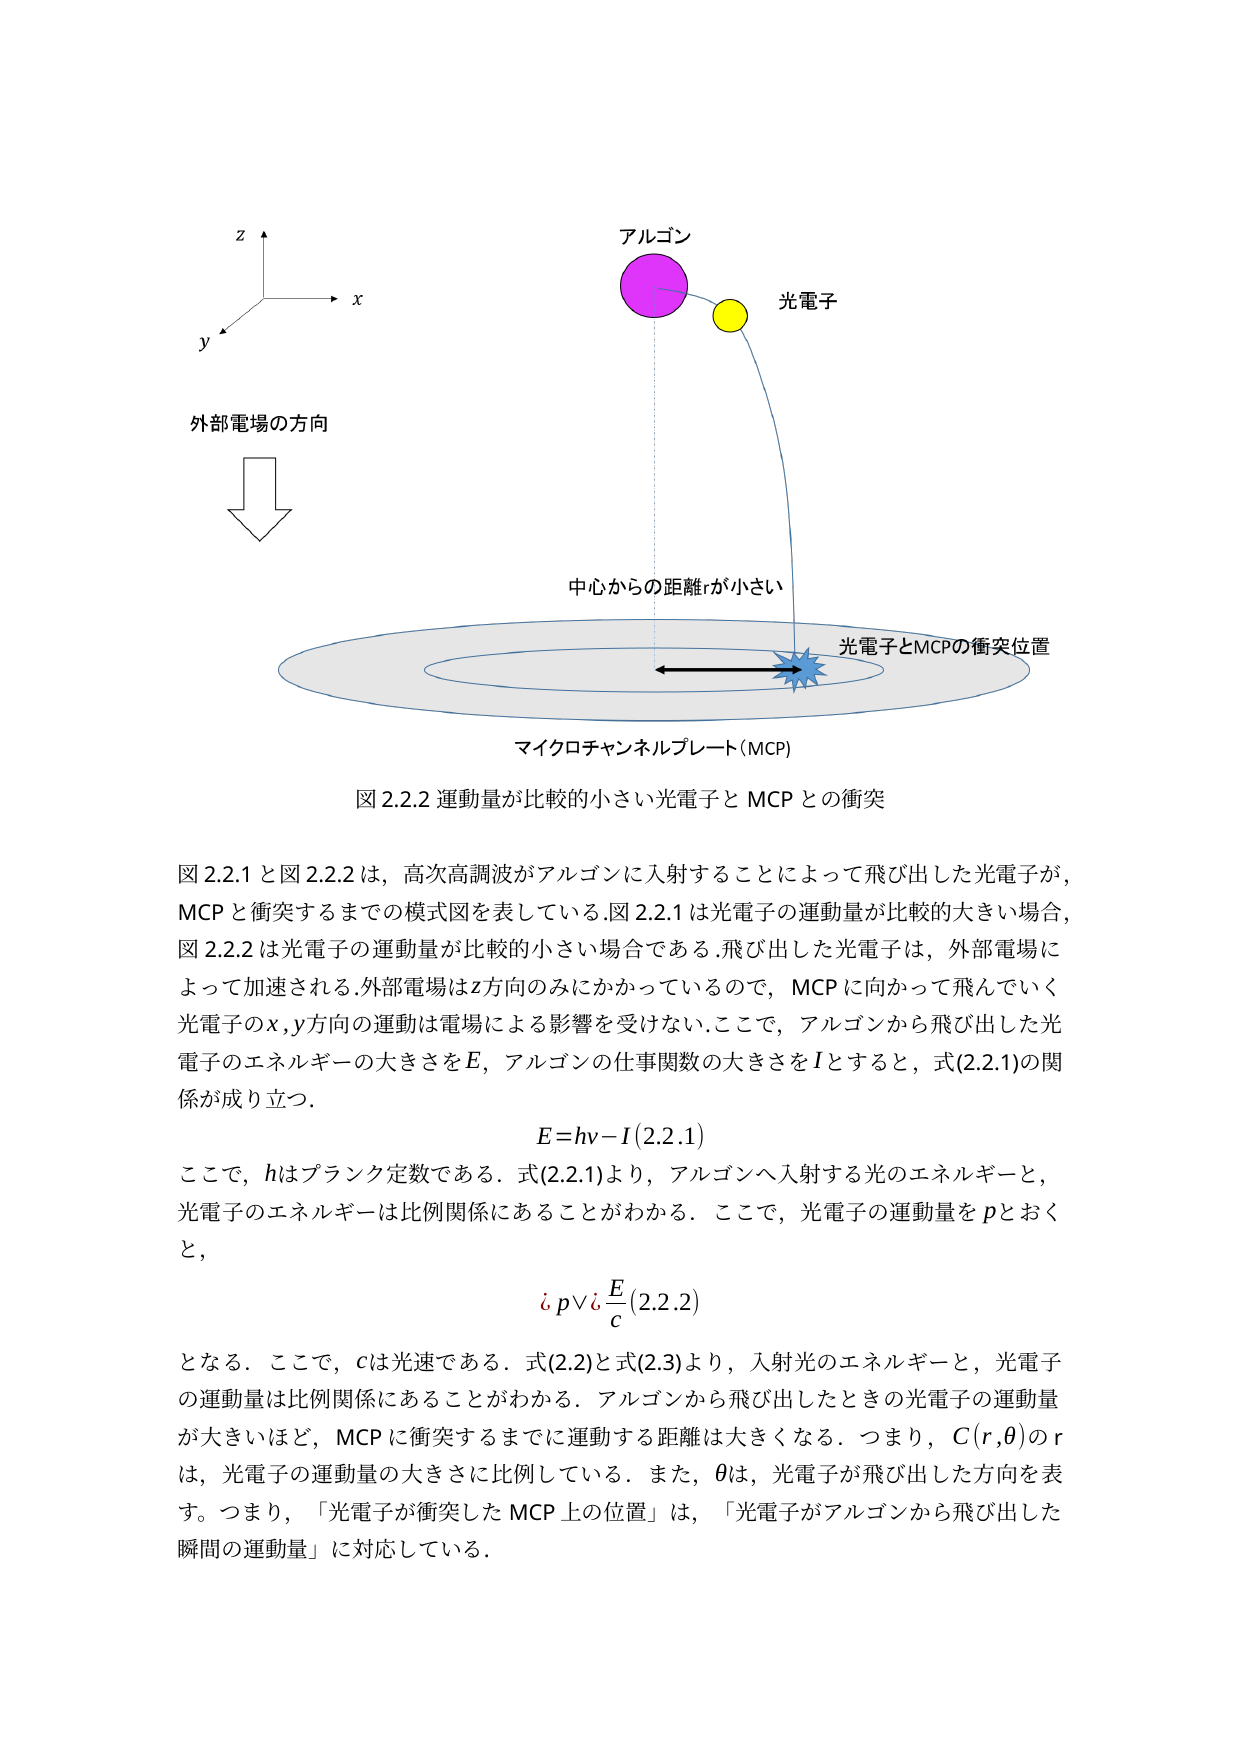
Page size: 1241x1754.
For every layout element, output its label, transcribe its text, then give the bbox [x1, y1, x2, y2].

picture [177, 216, 1062, 772]
text ここで，はプランク定数である．式(2.2.1)より，アルゴンへ入射する光のエネルギーと，光電子のエネルギーは比例関係にあることがわかる．ここで，光電子の運動量をとおくと， [177, 1154, 1063, 1267]
text となる．ここで，は光速である．式(2.2)と式(2.3)より，入射光のエネルギーと，光電子の運動量は比例関係にあることがわかる．アルゴンから飛び出したときの光電子の運動量が大きいほど，MCPに衝突するまでに運動する距離は大きくなる．つまり，のrは，光電子の運動量の大きさに比例している．また，は，光電子が飛び出した方向を表す。つまり，「光電子が衝突したMCP上の位置」は，「光電子がアルゴンから飛び出した瞬間の運動量」に対応している. [177, 1342, 1063, 1567]
text 図2.2.2 運動量が比較的小さい光電子とMCPとの衝突 [177, 779, 1063, 817]
text 図2.2.1と図2.2.2は，高次高調波がアルゴンに入射することによって飛び出した光電子が，MCPと衝突するまでの模式図を表している.図2.2.1は光電子の運動量が比較的大きい場合，図2.2.2は光電子の運動量が比較的小さい場合である.飛び出した光電子は，外部電場によって加速される.外部電場は方向のみにかかっているので，MCPに向かって飛んでいく光電子の方向の運動は電場による影響を受けない.ここで，アルゴンから飛び出した光電子のエネルギーの大きさを，アルゴンの仕事関数の大きさをとすると，式(2.2.1)の関係が成り立つ. [177, 854, 1063, 1117]
